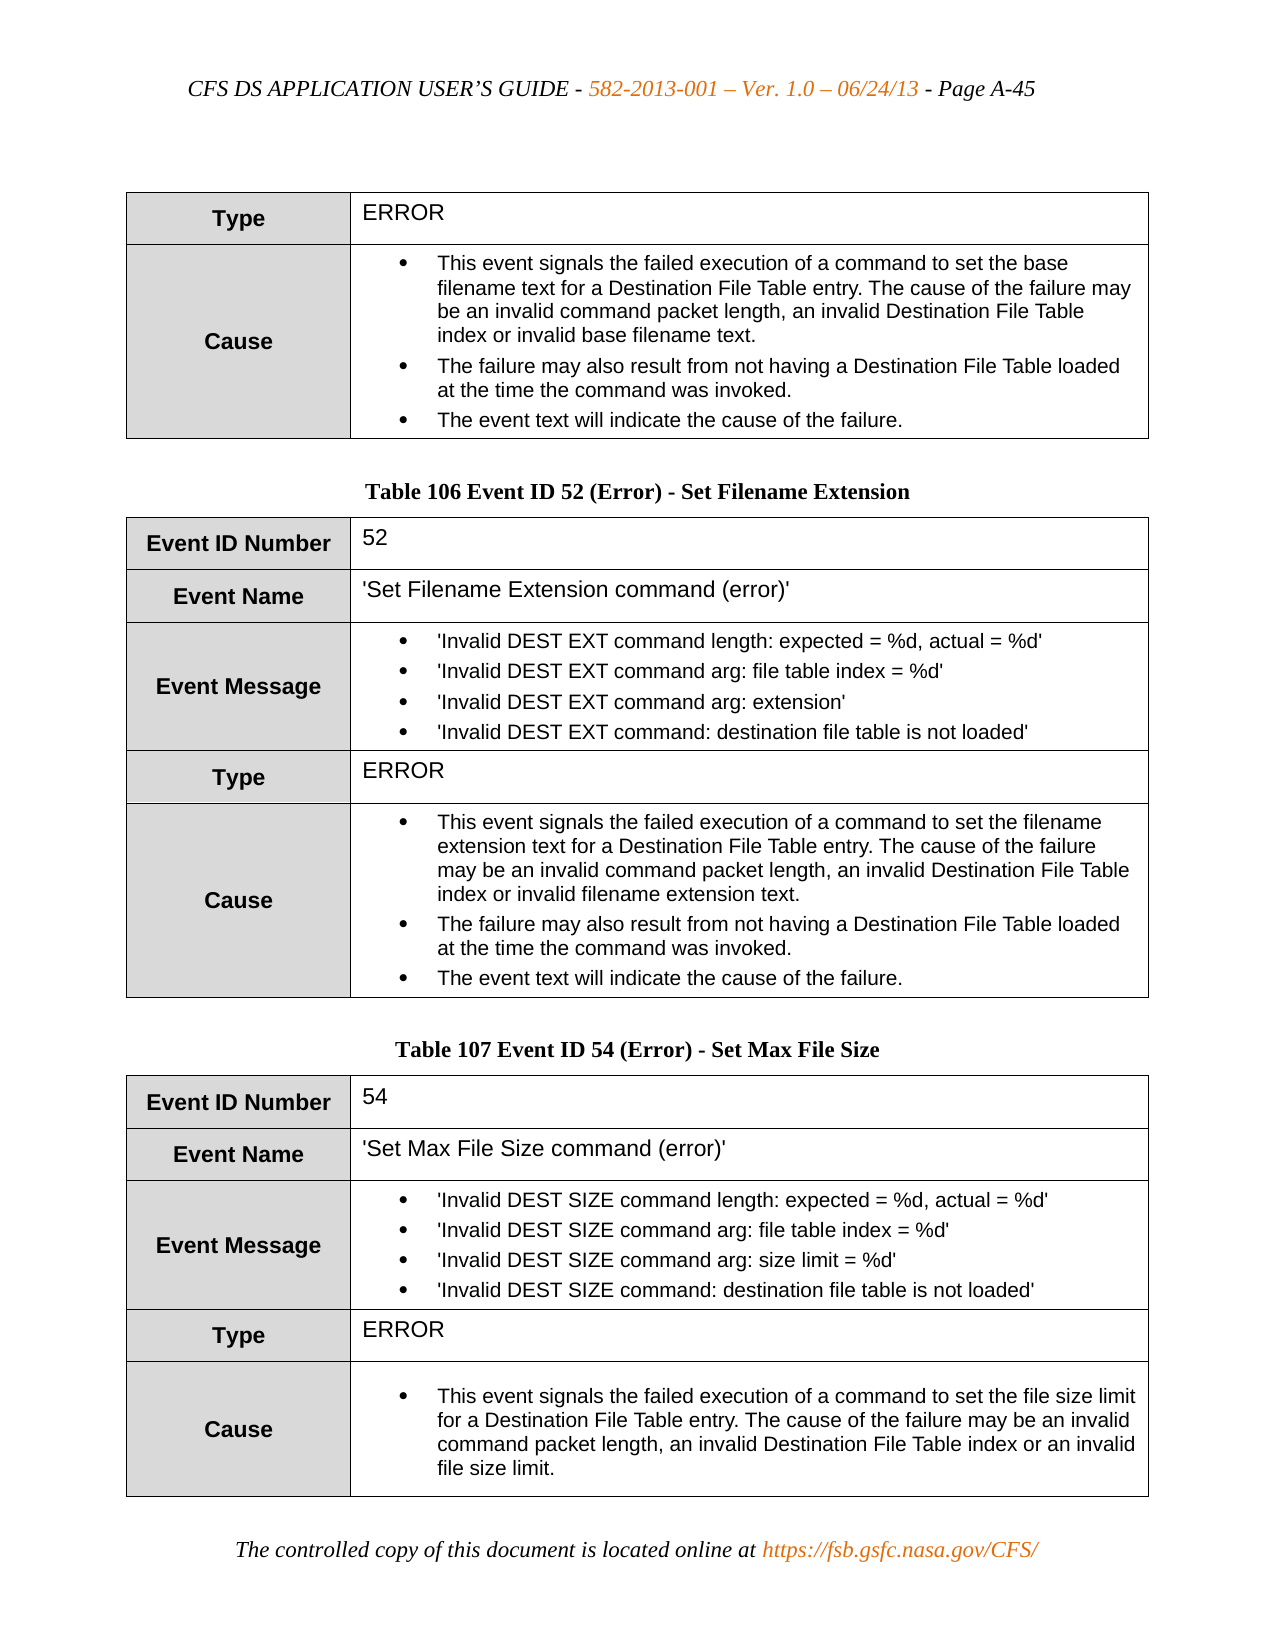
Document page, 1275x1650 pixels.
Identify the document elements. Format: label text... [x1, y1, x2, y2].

table_cell 'Invalid DEST EXT command length: expected = %d, actual = %d' 'Invalid DEST EXT command arg: file table index = %d' 'Invalid DEST EXT command arg: extension' 'Invalid DEST EXT command: destination file table is not loaded' [351, 623, 1148, 750]
table_cell 'Invalid DEST SIZE command length: expected = %d, actual = %d' 'Invalid DEST SIZE command arg: file table index = %d' 'Invalid DEST SIZE command arg: size limit = %d' 'Invalid DEST SIZE command: destination file table is not loaded' [351, 1181, 1148, 1309]
table_cell Event Message [127, 1181, 350, 1309]
table_cell This event signals the failed execution of a command to set the filename extension text for a Destination File Table entry. The cause of the failure may be an invalid command packet length, an invalid Destination File Table index or invalid filename extension text. The failure may also result from not having a Destination File Table loaded at the time the command was invoked. The event text will indicate the cause of the failure. [351, 804, 1148, 997]
table_header Event ID Number [127, 1076, 350, 1128]
table_cell Event Message [127, 623, 350, 750]
table_cell 'Set Filename Extension command (error)' [351, 570, 1148, 622]
table_cell Cause [127, 804, 350, 997]
table_cell ERROR [351, 1310, 1148, 1361]
table_cell Event Name [127, 570, 350, 622]
table_cell Cause [127, 1362, 350, 1496]
table_cell Cause [127, 245, 350, 438]
table_cell This event signals the failed execution of a command to set the base filename text for a Destination File Table entry. The cause of the failure may be an invalid command packet length, an invalid Destination File Table index or invalid base filename text. The failure may also result from not having a Destination File Table loaded at the time the command was invoked. The event text will indicate the cause of the failure. [351, 245, 1148, 438]
table_cell Type [127, 193, 350, 244]
table_header 54 [351, 1076, 1148, 1128]
table_cell Event Name [127, 1129, 350, 1180]
table_cell Type [127, 1310, 350, 1361]
table_header Event ID Number [127, 518, 350, 569]
table_cell Type [127, 751, 350, 802]
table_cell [351, 1362, 1148, 1496]
table_cell 'Set Max File Size command (error)' [351, 1129, 1148, 1180]
table_header 52 [351, 518, 1148, 569]
table_cell ERROR [351, 751, 1148, 802]
table_cell ERROR [351, 193, 1148, 244]
